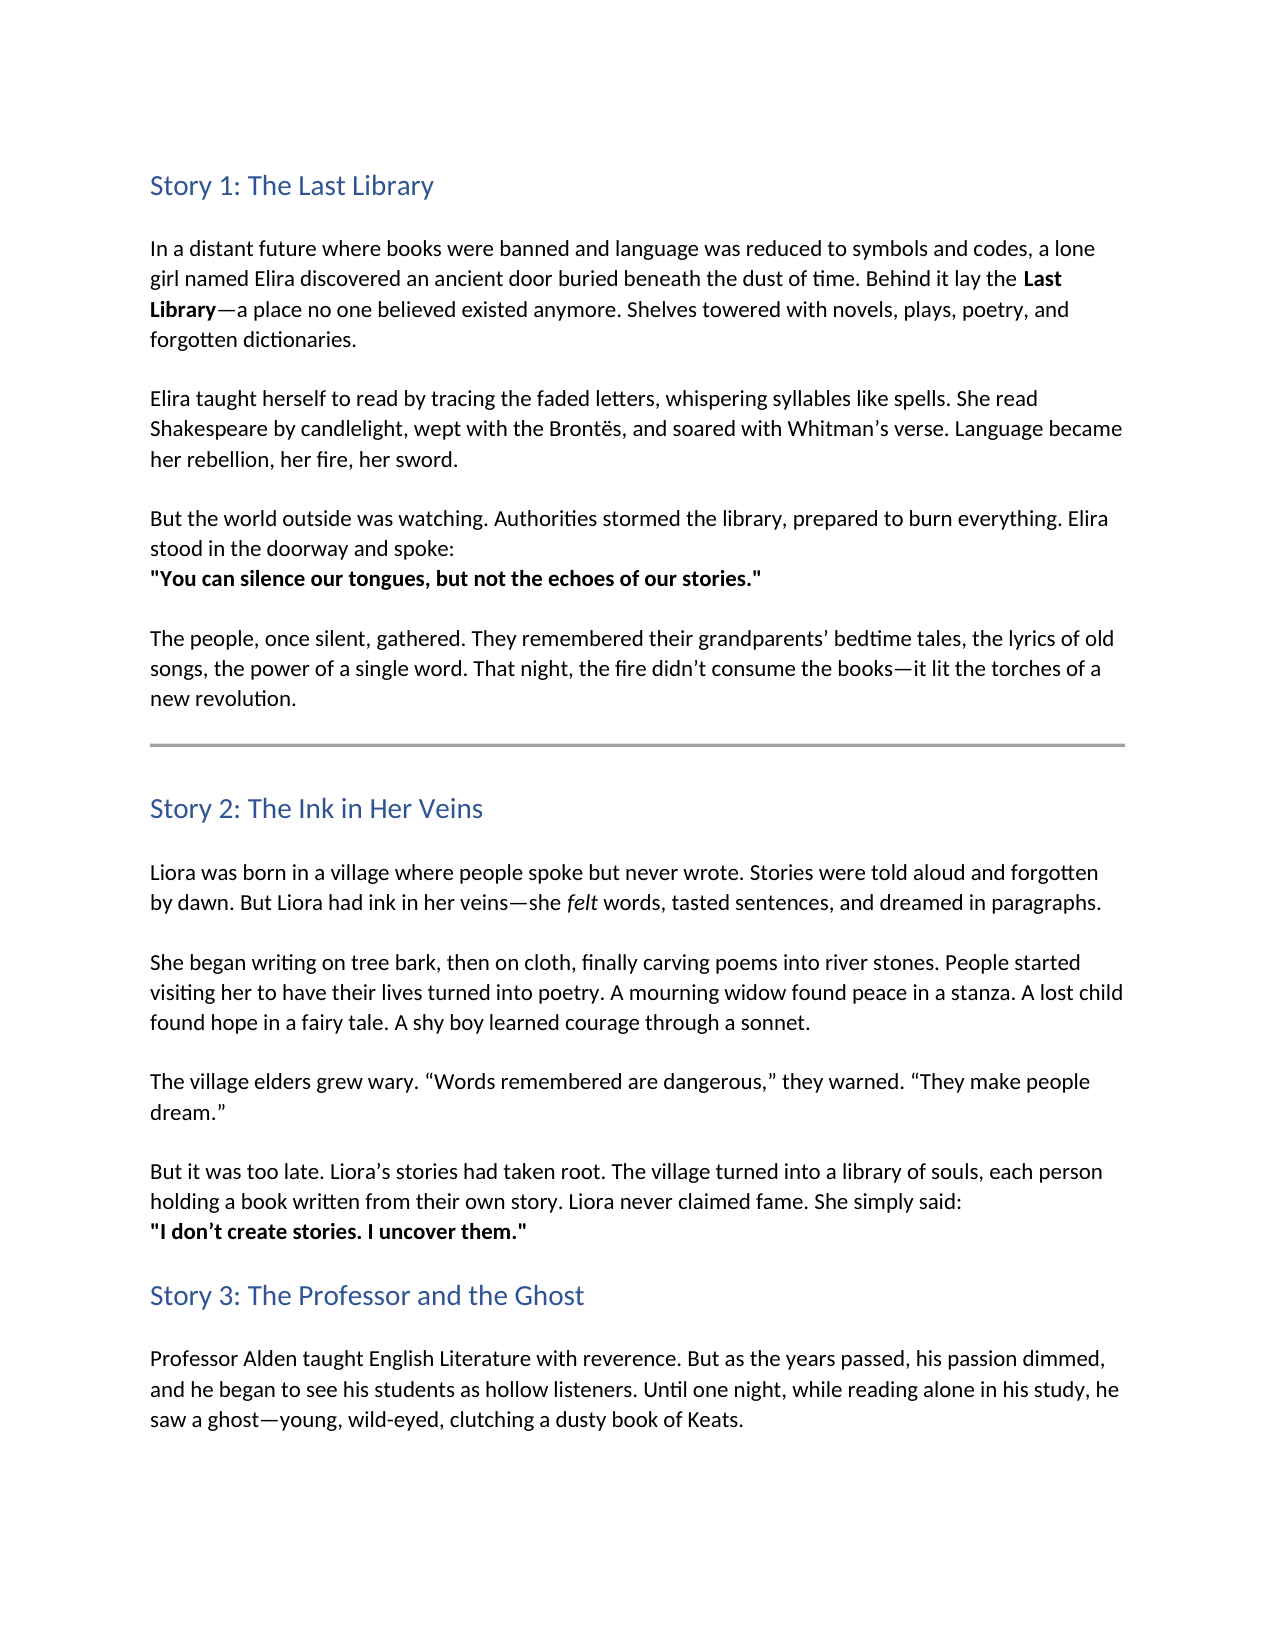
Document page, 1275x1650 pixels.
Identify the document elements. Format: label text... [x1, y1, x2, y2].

text Liora was born in a village where people spoke but never wrote. Stories were told aloud and forgotten by dawn. But Liora had ink in her veins—she felt words, tasted sentences, and dreamed in paragraphs. [150, 858, 1125, 916]
text In a distant future where books were banned and language was reduced to symbols and codes, a lone girl named Elira discovered an ancient door buried beneath the dust of time. Behind it lay the Last Library—a place no one believed existed anymore. Shelves towered with novels, plays, poetry, and forgotten dictionaries. [150, 234, 1125, 353]
text The people, once silent, gathered. They remembered their grandparents’ bedtime tales, the lyrics of old songs, the power of a single word. That night, the fire didn’t consume the books—it lit the torches of a new revolution. [150, 624, 1125, 712]
subtitle Story 1: The Last Library [150, 167, 1125, 202]
text The village elders grew wary. “Words remembered are dangerous,” they warned. “They make people dream.” [150, 1067, 1125, 1126]
text She began writing on tree bark, then on cloth, finally carving poems into river stones. People started visiting her to have their lives turned into poetry. A mourning widow found peace in a stanza. A lost child found hope in a fairy tale. A shy boy learned courage through a sonnet. [150, 948, 1125, 1036]
text Elira taught herself to read by tracing the faded letters, whispering syllables like spells. She read Shakespeare by candlelight, wept with the Brontës, and soared with Whitman’s verse. Language became her rebellion, her fire, her sword. [150, 384, 1125, 473]
subtitle Story 2: The Ink in Her Veins [150, 791, 1125, 826]
text But the world outside was watching. Authorities stormed the library, prepared to burn everything. Elira stood in the doorway and spoke: "You can silence our tongues, but not the echoes of our stories." [150, 504, 1125, 592]
subtitle Story 3: The Professor and the Ghost [150, 1277, 1125, 1312]
text Professor Alden taught English Literature with reverence. But as the years passed, his passion dimmed, and he began to see his students as hollow listeners. Until one night, while reading alone in his study, he saw a ghost—young, wild-eyed, clutching a dusty book of Keats. [150, 1344, 1125, 1433]
text But it was too late. Liora’s stories had taken root. The village turned into a library of souls, each person holding a book written from their own story. Liora never claimed fame. She simply said: "I don’t create stories. I uncover them." [150, 1157, 1125, 1246]
